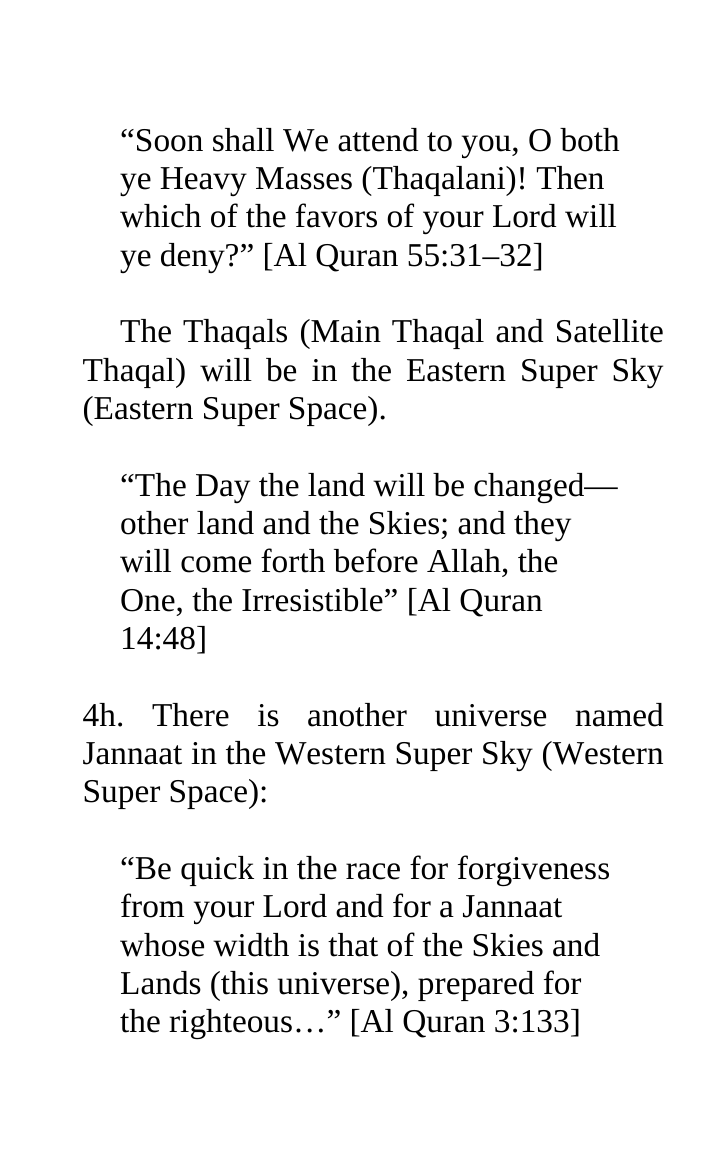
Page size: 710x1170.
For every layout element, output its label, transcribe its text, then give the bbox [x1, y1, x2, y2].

text The Thaqals (Main Thaqal and Satellite Thaqal) will be in the Eastern Super Sky (Eastern Super Space). [82, 312, 664, 427]
text “Be quick in the race for forgiveness from your Lord and for a Jannaat whose width is that of the Skies and Lands (this universe), prepared for the righteous…” [Al Quran 3:133] [120, 848, 626, 1040]
text 4h. There is another universe named Jannaat in the Western Super Sky (Western Super Space): [82, 695, 664, 810]
text “The Day the land will be changed—other land and the Skies; and they will come forth before Allah, the One, the Irresistible” [Al Quran 14:48] [120, 465, 626, 657]
text “Soon shall We attend to you, O both ye Heavy Masses (Thaqalani)! Then which of the favors of your Lord will ye deny?” [Al Quran 55:31–32] [120, 120, 626, 273]
